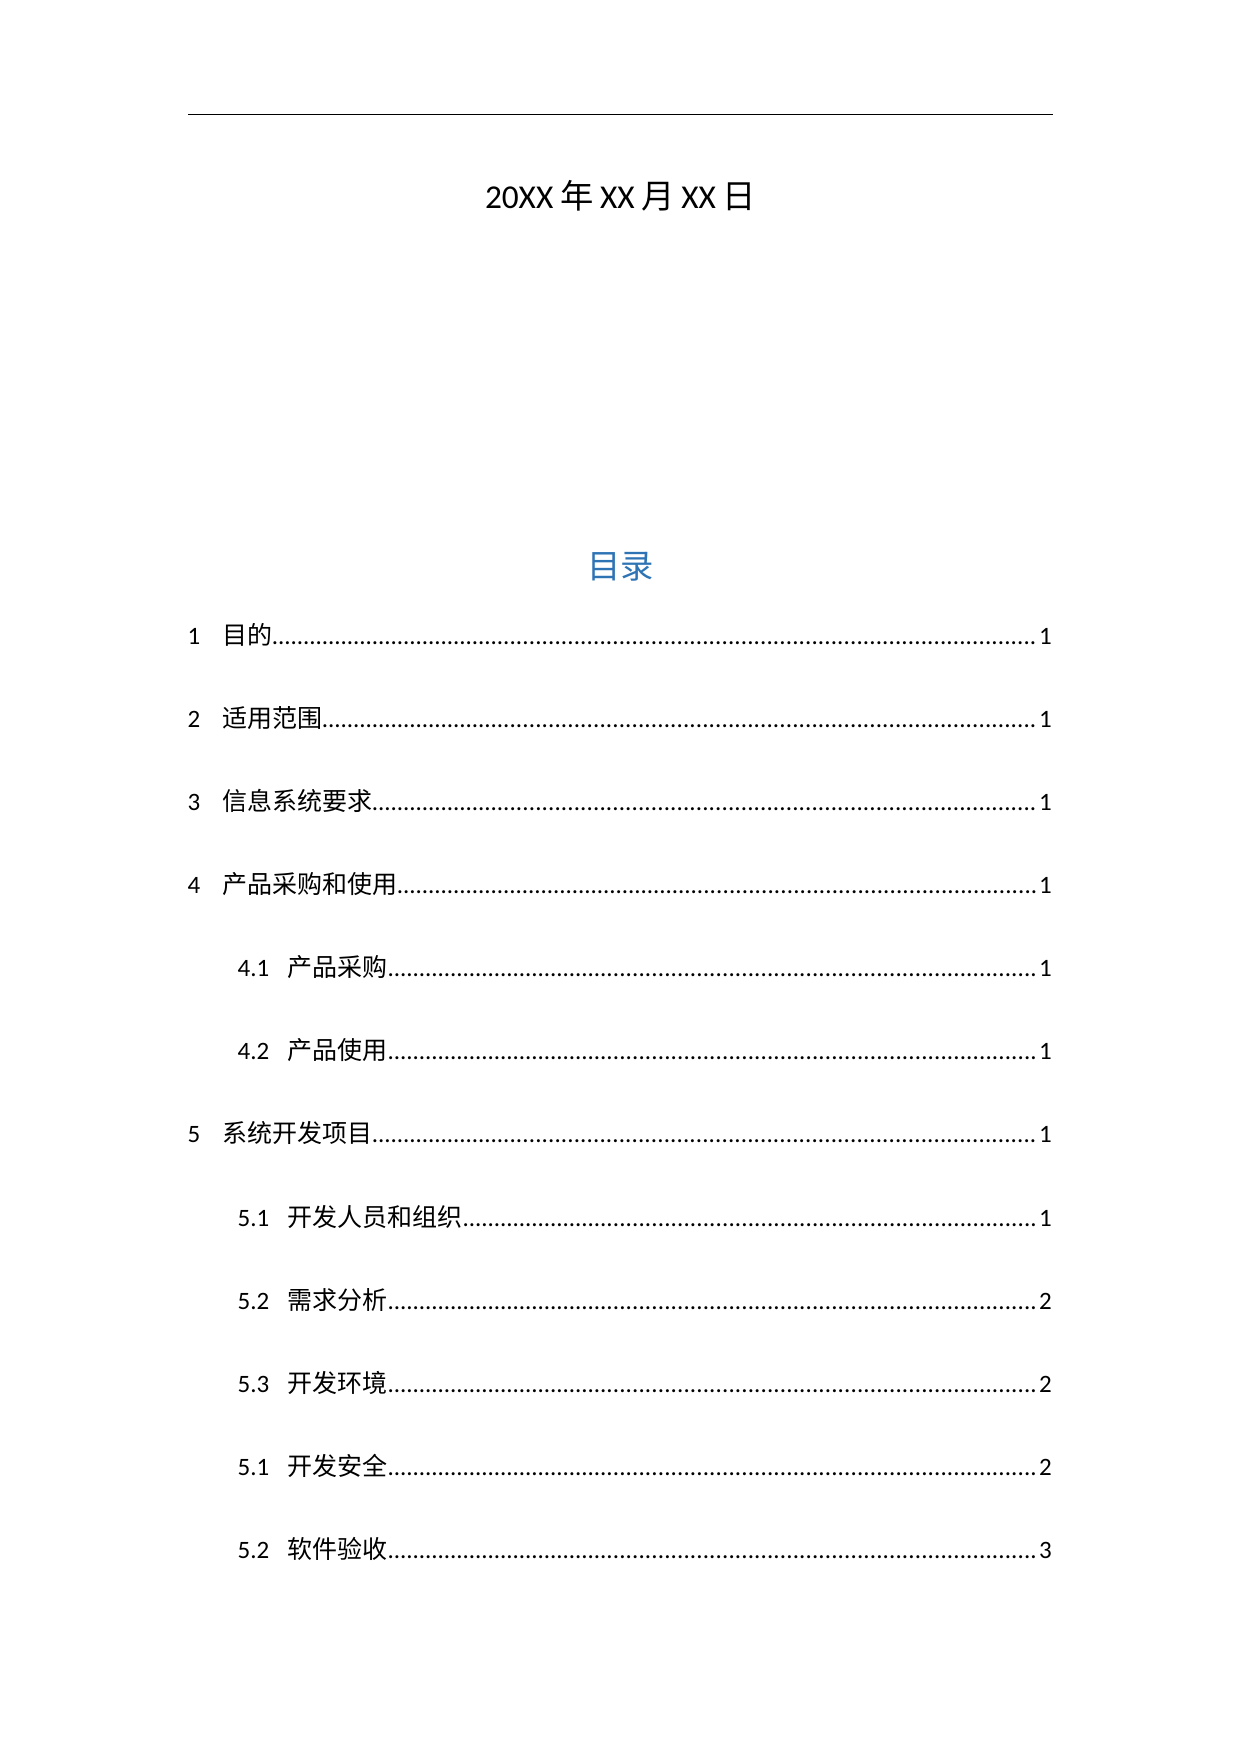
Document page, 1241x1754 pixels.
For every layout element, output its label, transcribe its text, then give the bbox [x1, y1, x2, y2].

text 20XX年XX月XX日 [187, 162, 1053, 227]
